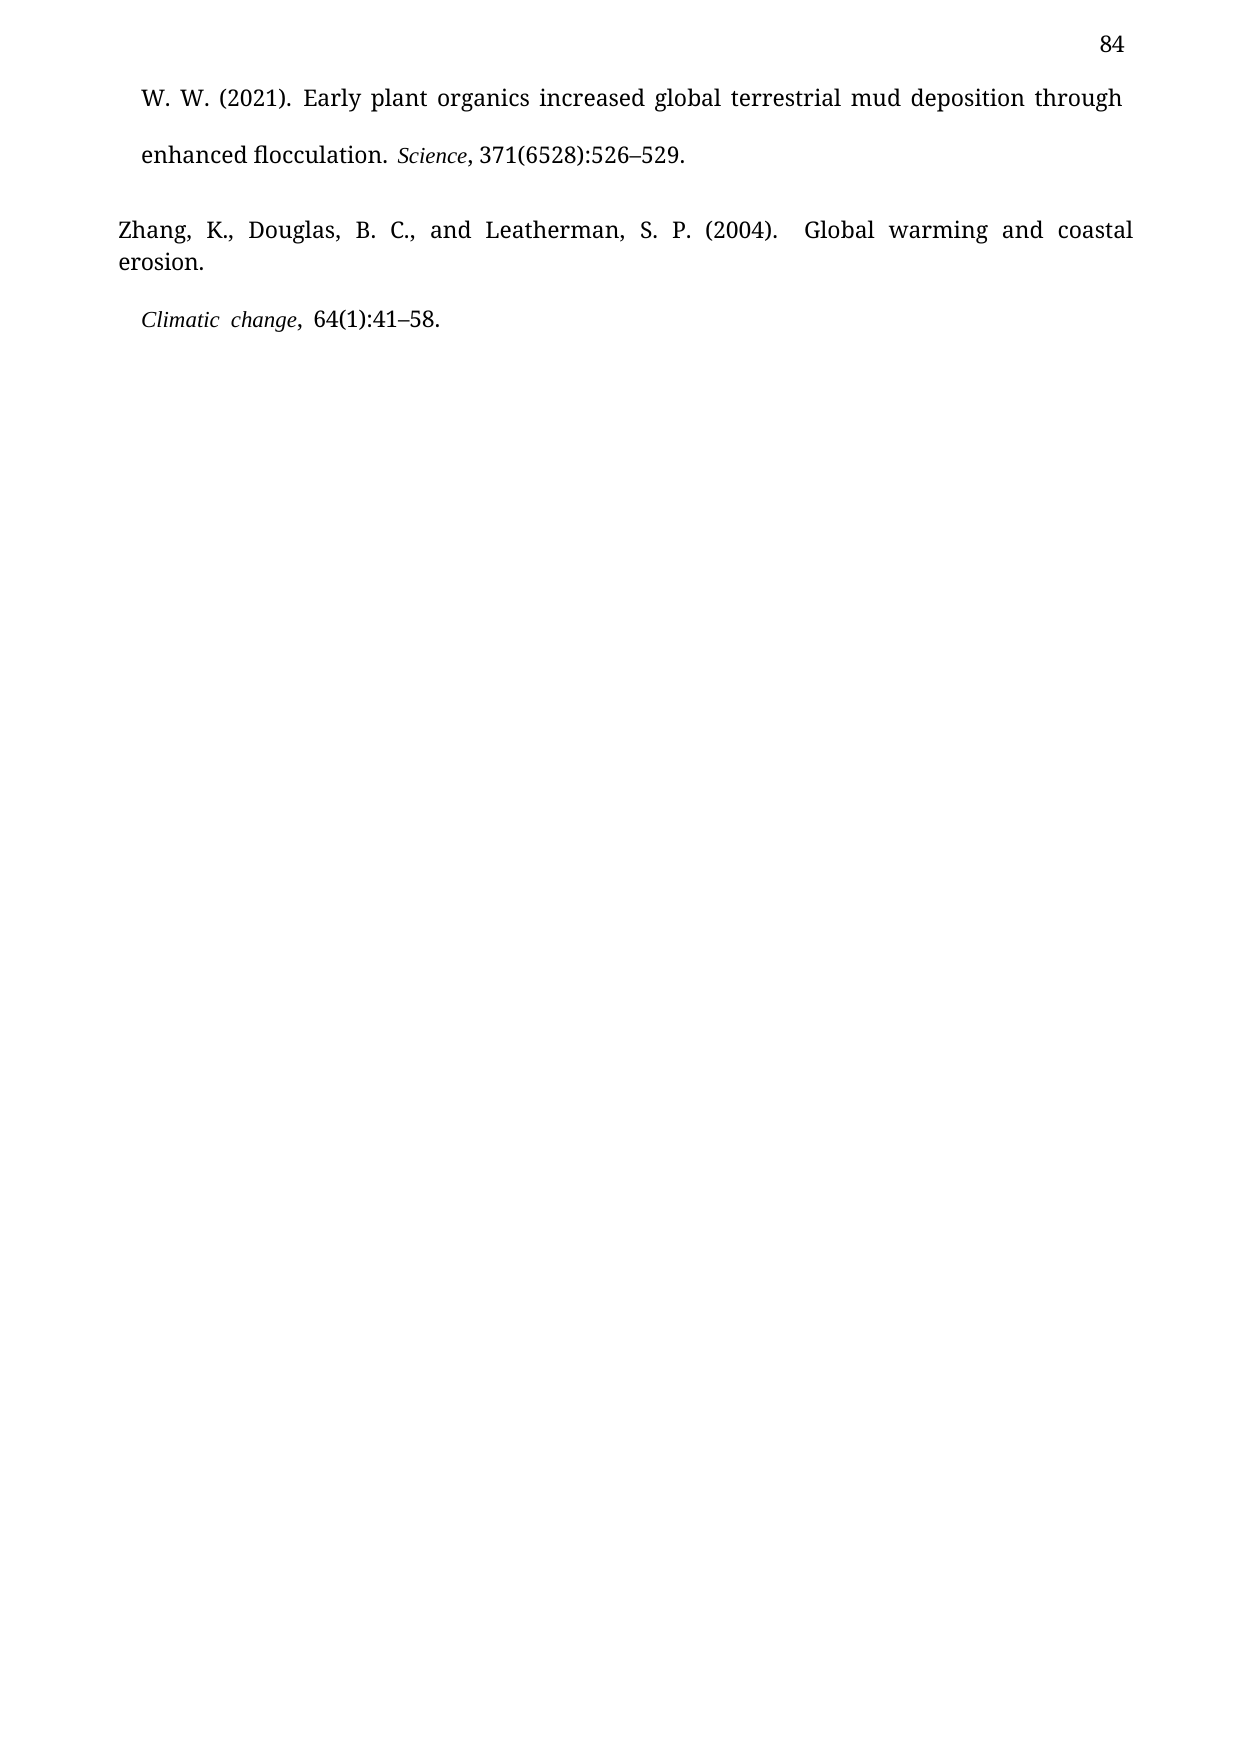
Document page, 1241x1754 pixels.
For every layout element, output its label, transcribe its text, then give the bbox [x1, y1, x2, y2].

text W. W. (2021). Early plant organics increased global terrestrial mud deposition through enhanced flocculation. Science, 371(6528):526–529. [141, 82, 1122, 170]
text Zhang, K., Douglas, B. C., and Leatherman, S. P. (2004). Global warming and coastal erosion. [118, 214, 1134, 277]
text Climatic change, 64(1):41–58. [141, 303, 1134, 334]
